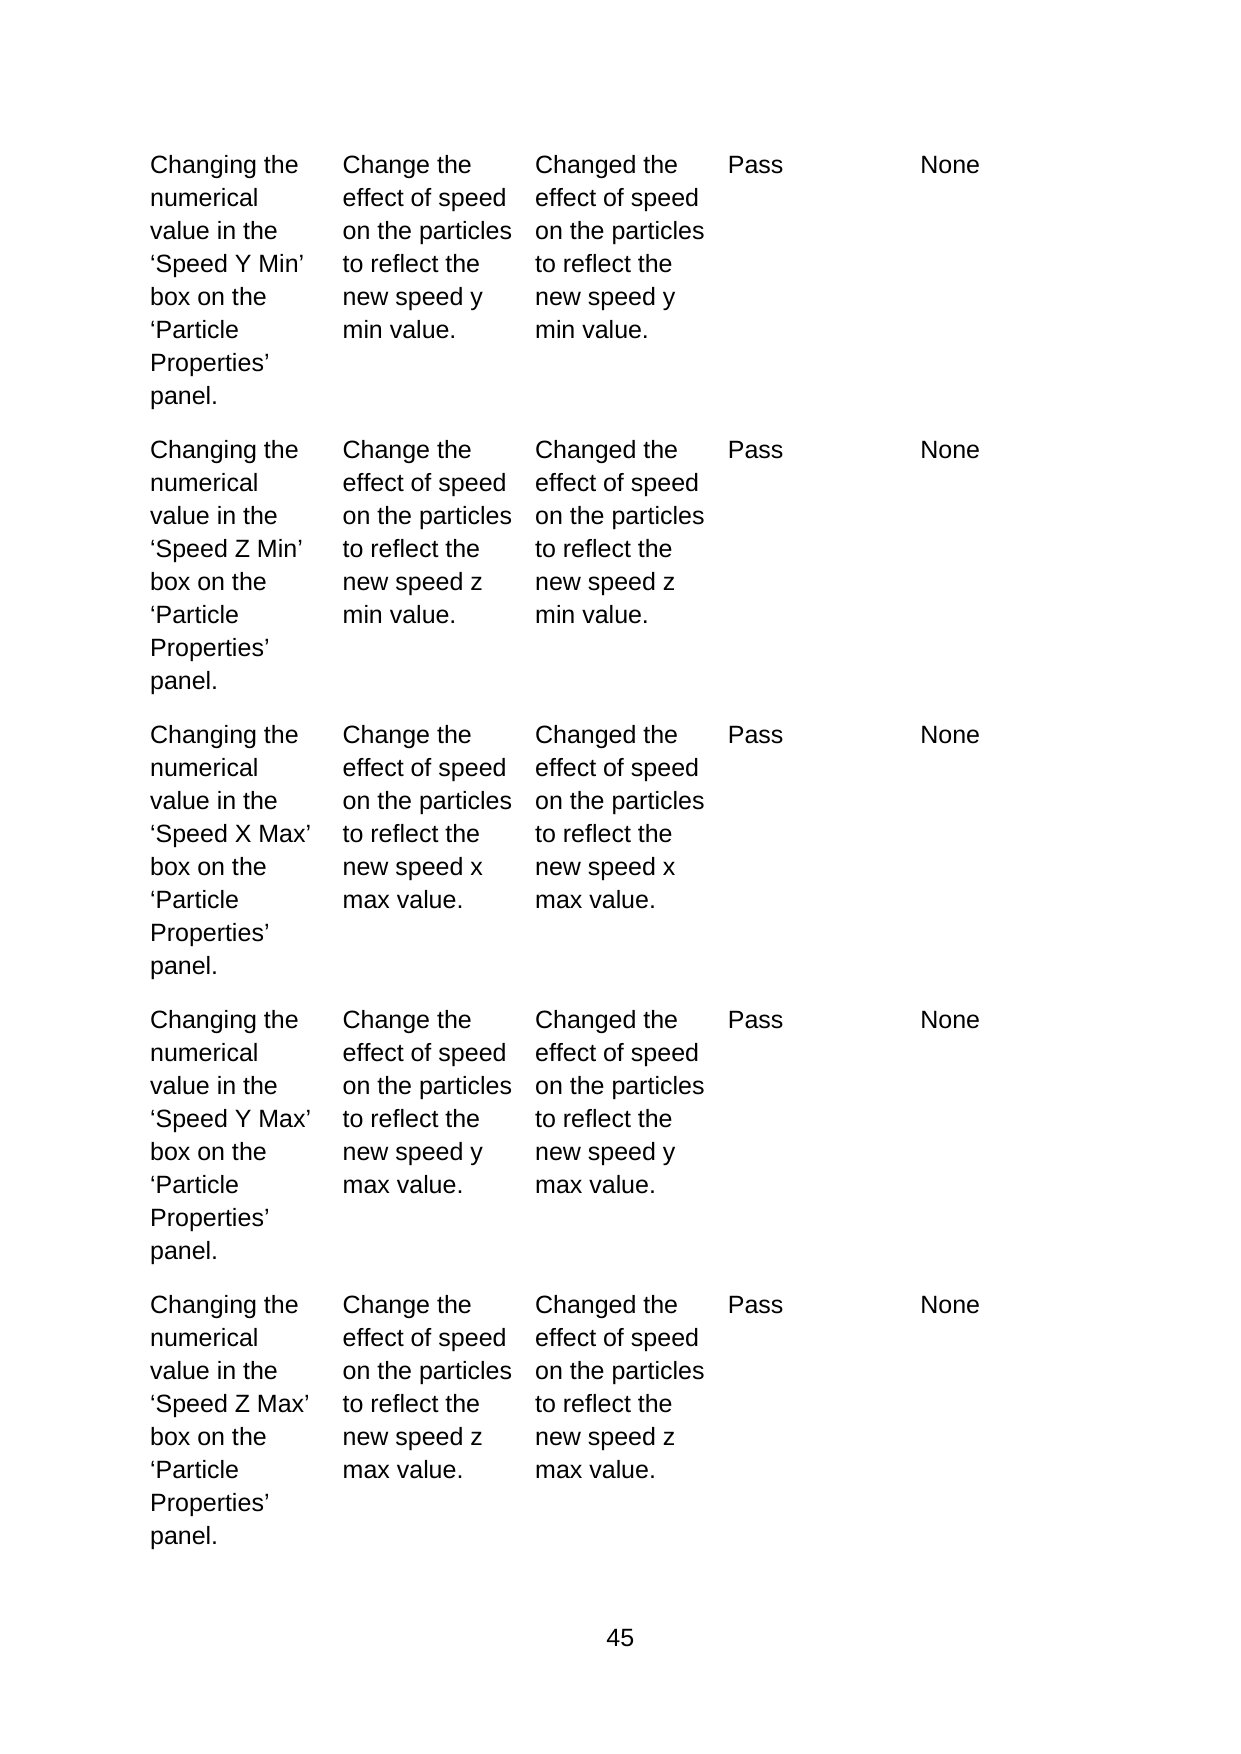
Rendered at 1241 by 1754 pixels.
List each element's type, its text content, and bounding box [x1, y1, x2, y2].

table_cell Change the effect of speed on the particles to reflect the new speed x max value. [331, 720, 524, 1005]
table_cell Pass [716, 1290, 909, 1575]
table_cell Changing the numerical value in the ‘Speed Z Min’ box on the ‘Particle Properties’ panel. [139, 435, 331, 720]
table_cell Change the effect of speed on the particles to reflect the new speed z min value. [331, 435, 524, 720]
table_cell None [909, 1005, 1101, 1290]
table_cell Changed the effect of speed on the particles to reflect the new speed y max value. [524, 1005, 716, 1290]
table_cell Change the effect of speed on the particles to reflect the new speed z max value. [331, 1290, 524, 1575]
table_cell Changing the numerical value in the ‘Speed Y Max’ box on the ‘Particle Properties’ panel. [139, 1005, 331, 1290]
table_cell None [909, 720, 1101, 1005]
table_cell Changed the effect of speed on the particles to reflect the new speed x max value. [524, 720, 716, 1005]
table_cell None [909, 150, 1101, 435]
table_cell Change the effect of speed on the particles to reflect the new speed y min value. [331, 150, 524, 435]
table_cell Pass [716, 150, 909, 435]
table_cell Changing the numerical value in the ‘Speed X Max’ box on the ‘Particle Properties’ panel. [139, 720, 331, 1005]
table_cell Changing the numerical value in the ‘Speed Z Max’ box on the ‘Particle Properties’ panel. [139, 1290, 331, 1575]
table_cell Pass [716, 435, 909, 720]
table_cell Change the effect of speed on the particles to reflect the new speed y max value. [331, 1005, 524, 1290]
table_cell None [909, 435, 1101, 720]
table_cell Changed the effect of speed on the particles to reflect the new speed z min value. [524, 435, 716, 720]
table_cell Pass [716, 1005, 909, 1290]
table_cell Changed the effect of speed on the particles to reflect the new speed z max value. [524, 1290, 716, 1575]
table_cell Changing the numerical value in the ‘Speed Y Min’ box on the ‘Particle Properties’ panel. [139, 150, 331, 435]
table_cell Changed the effect of speed on the particles to reflect the new speed y min value. [524, 150, 716, 435]
table_cell None [909, 1290, 1101, 1575]
table_cell Pass [716, 720, 909, 1005]
